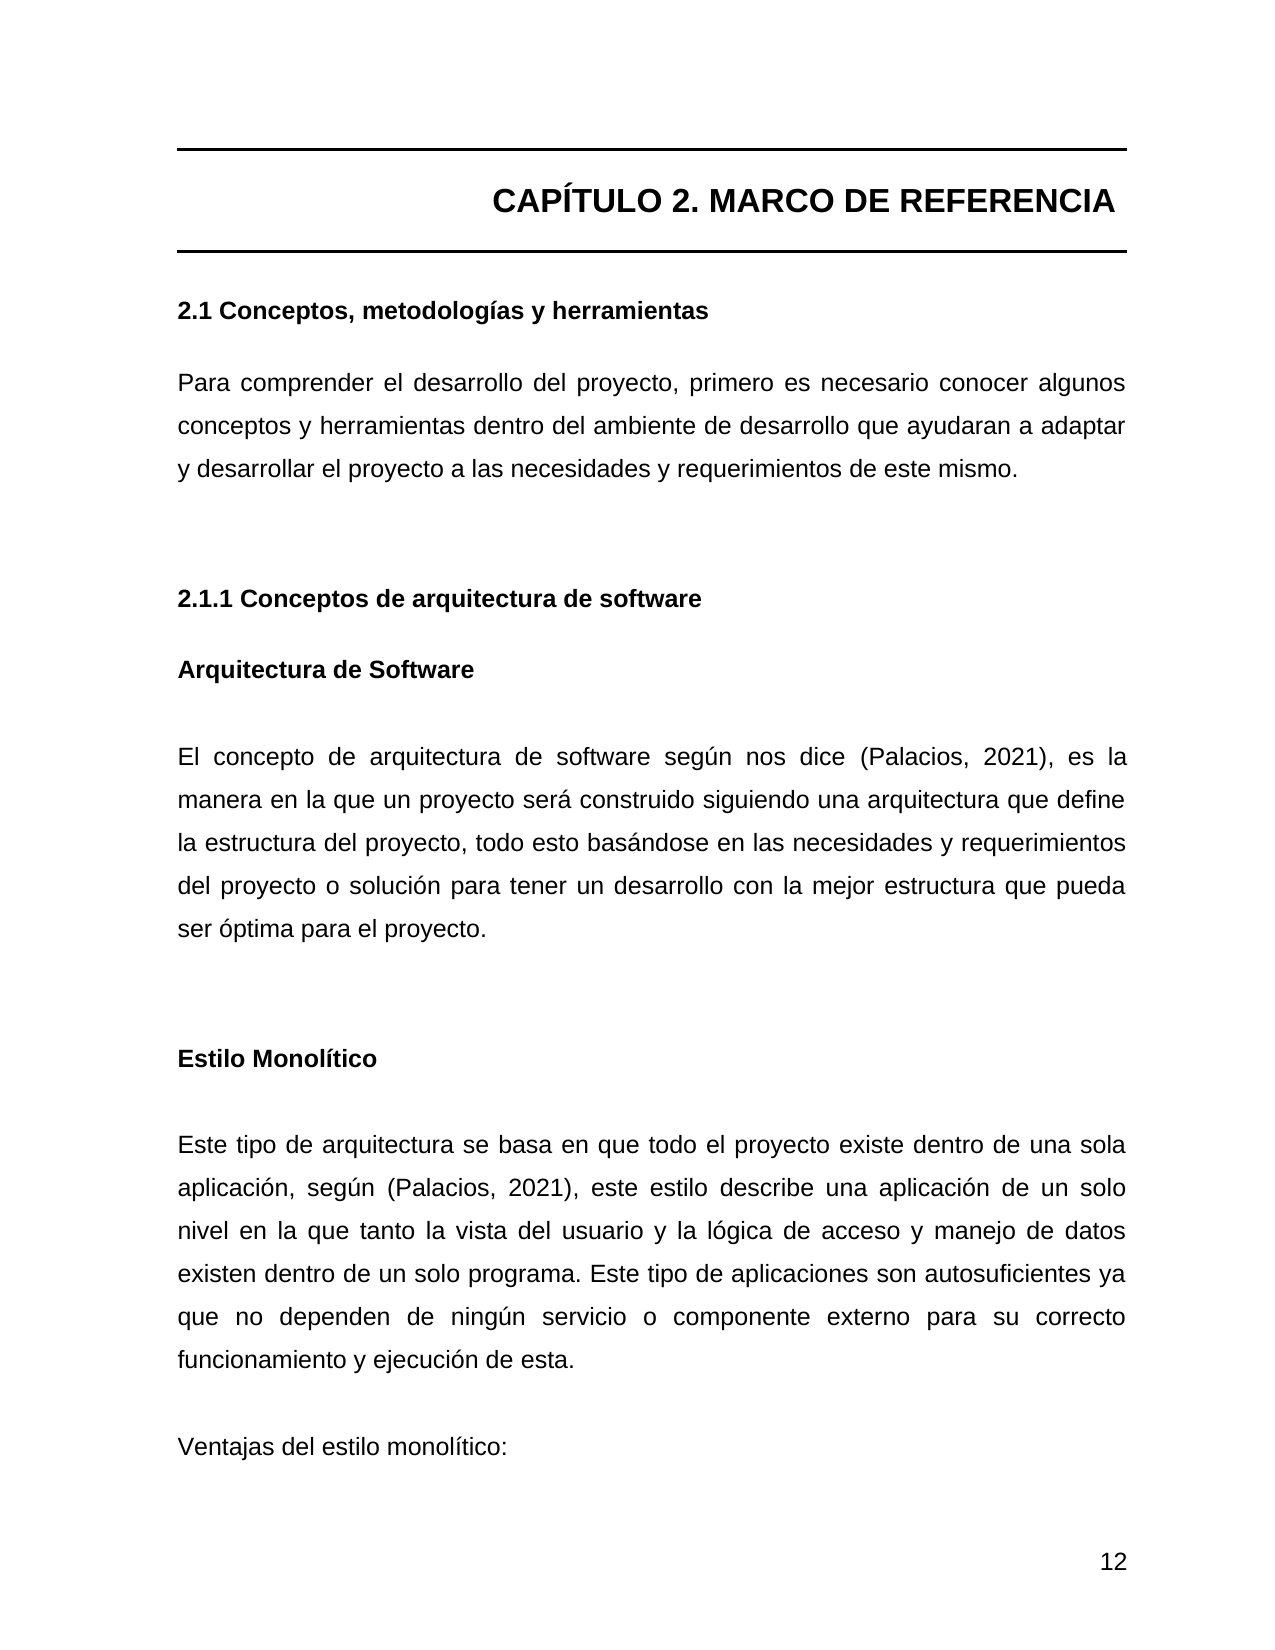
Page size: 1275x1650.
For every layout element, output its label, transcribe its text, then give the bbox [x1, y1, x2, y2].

subtitle Conceptos, metodologías y herramientas [177, 296, 1127, 325]
text Este tipo de arquitectura se basa en que todo el proyecto existe dentro de una sola aplicación, según , este estilo describe una aplicación de un solo nivel en la que tanto la vista del usuario y la lógica de acceso y manejo de datos existen dentro de un solo programa. Este tipo de aplicaciones son autosuficientes ya que no dependen de ningún servicio o componente externo para su correcto funcionamiento y ejecución de esta. [177, 1130, 1127, 1374]
text Estilo Monolítico [177, 1044, 1127, 1072]
text El concepto de arquitectura de software según nos dice , es la manera en la que un proyecto será construido siguiendo una arquitectura que define la estructura del proyecto, todo esto basándose en las necesidades y requerimientos del proyecto o solución para tener un desarrollo con la mejor estructura que pueda ser óptima para el proyecto. [177, 742, 1127, 943]
text Ventajas del estilo monolítico: [177, 1432, 1127, 1461]
subtitle Conceptos de arquitectura de software [177, 584, 1127, 612]
text Arquitectura de Software [177, 656, 1127, 684]
text Para comprender el desarrollo del proyecto, primero es necesario conocer algunos conceptos y herramientas dentro del ambiente de desarrollo que ayudaran a adaptar y desarrollar el proyecto a las necesidades y requerimientos de este mismo. [177, 368, 1127, 483]
table_header MARCO DE REFERENCIA [177, 151, 1127, 250]
